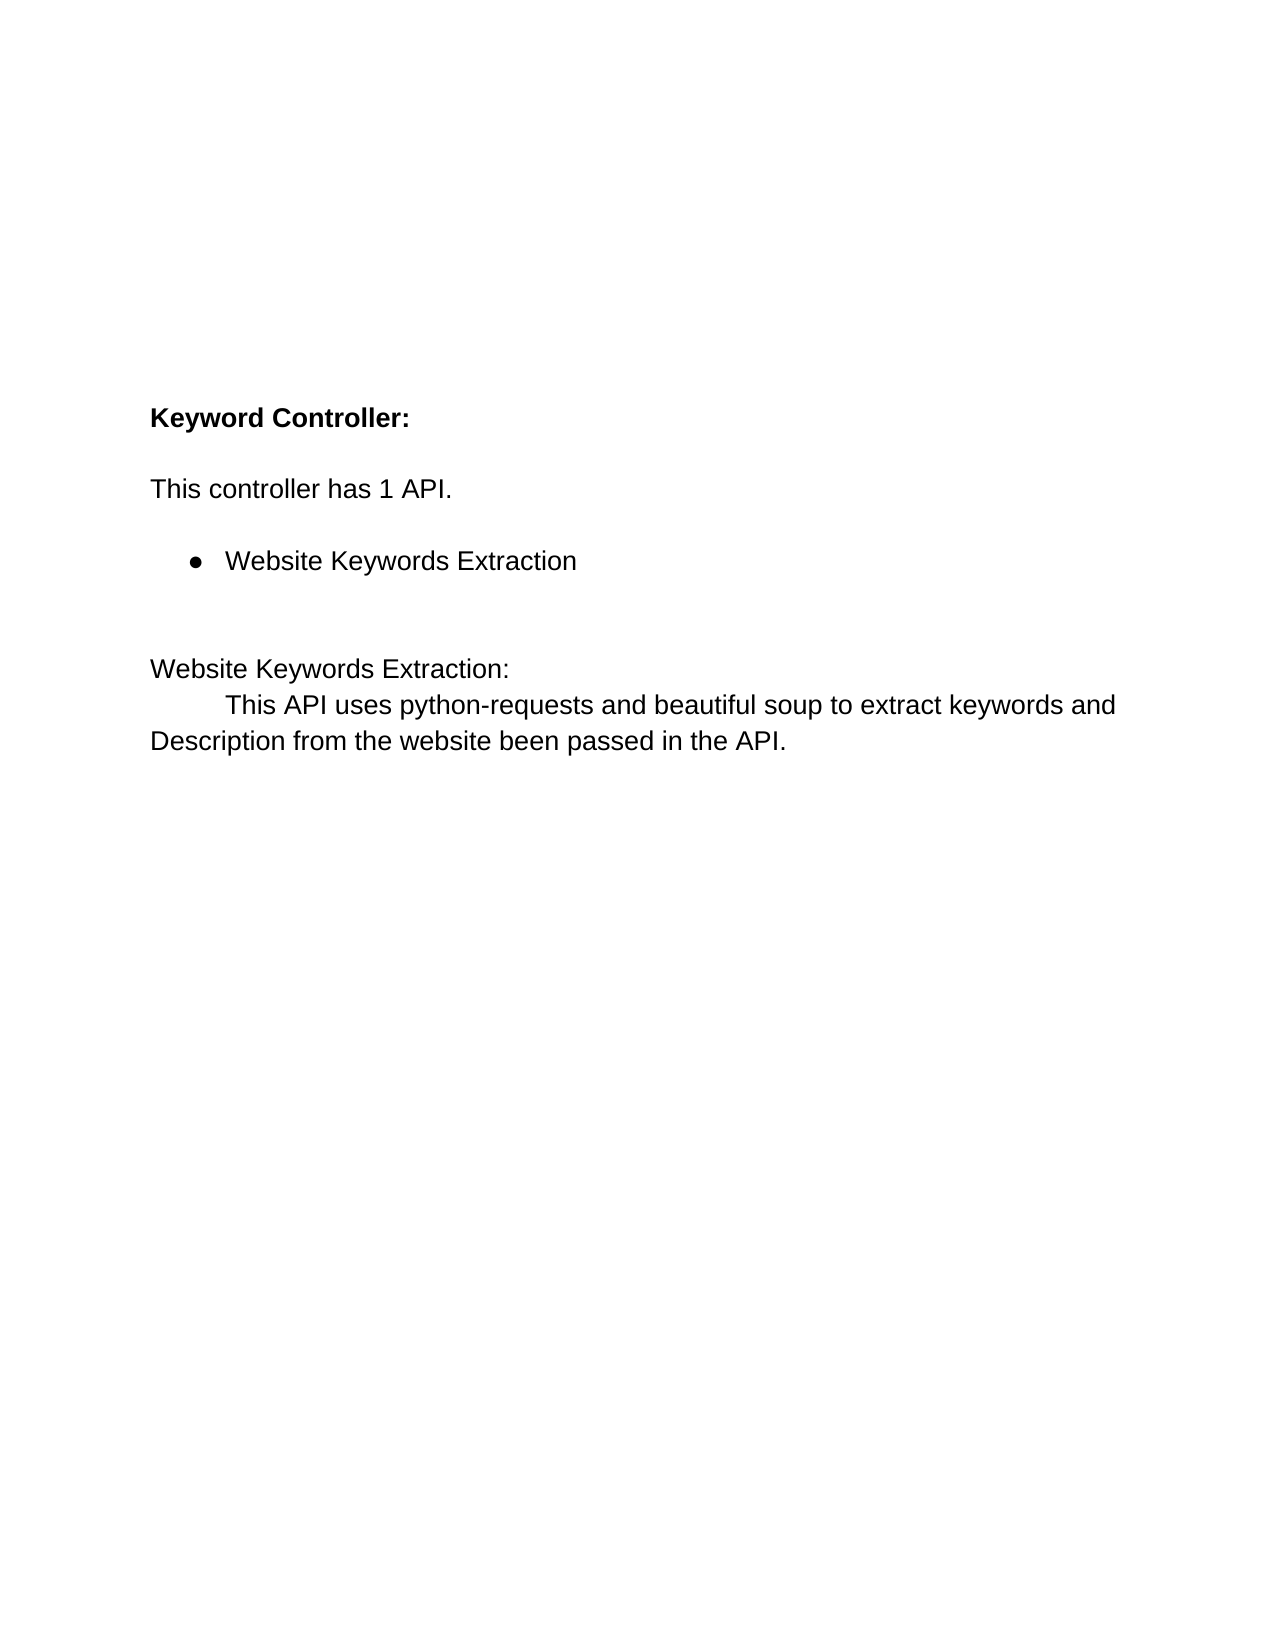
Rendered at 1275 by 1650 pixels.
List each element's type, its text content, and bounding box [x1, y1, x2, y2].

text This controller has 1 API. [150, 473, 1125, 505]
text Description from the website been passed in the API. [150, 725, 1125, 756]
text This API uses python-requests and beautiful soup to extract keywords and [225, 689, 1125, 720]
text Website Keywords Extraction: [150, 653, 1125, 684]
list Website Keywords Extraction [187, 545, 1125, 577]
text Keyword Controller: [150, 402, 1125, 433]
